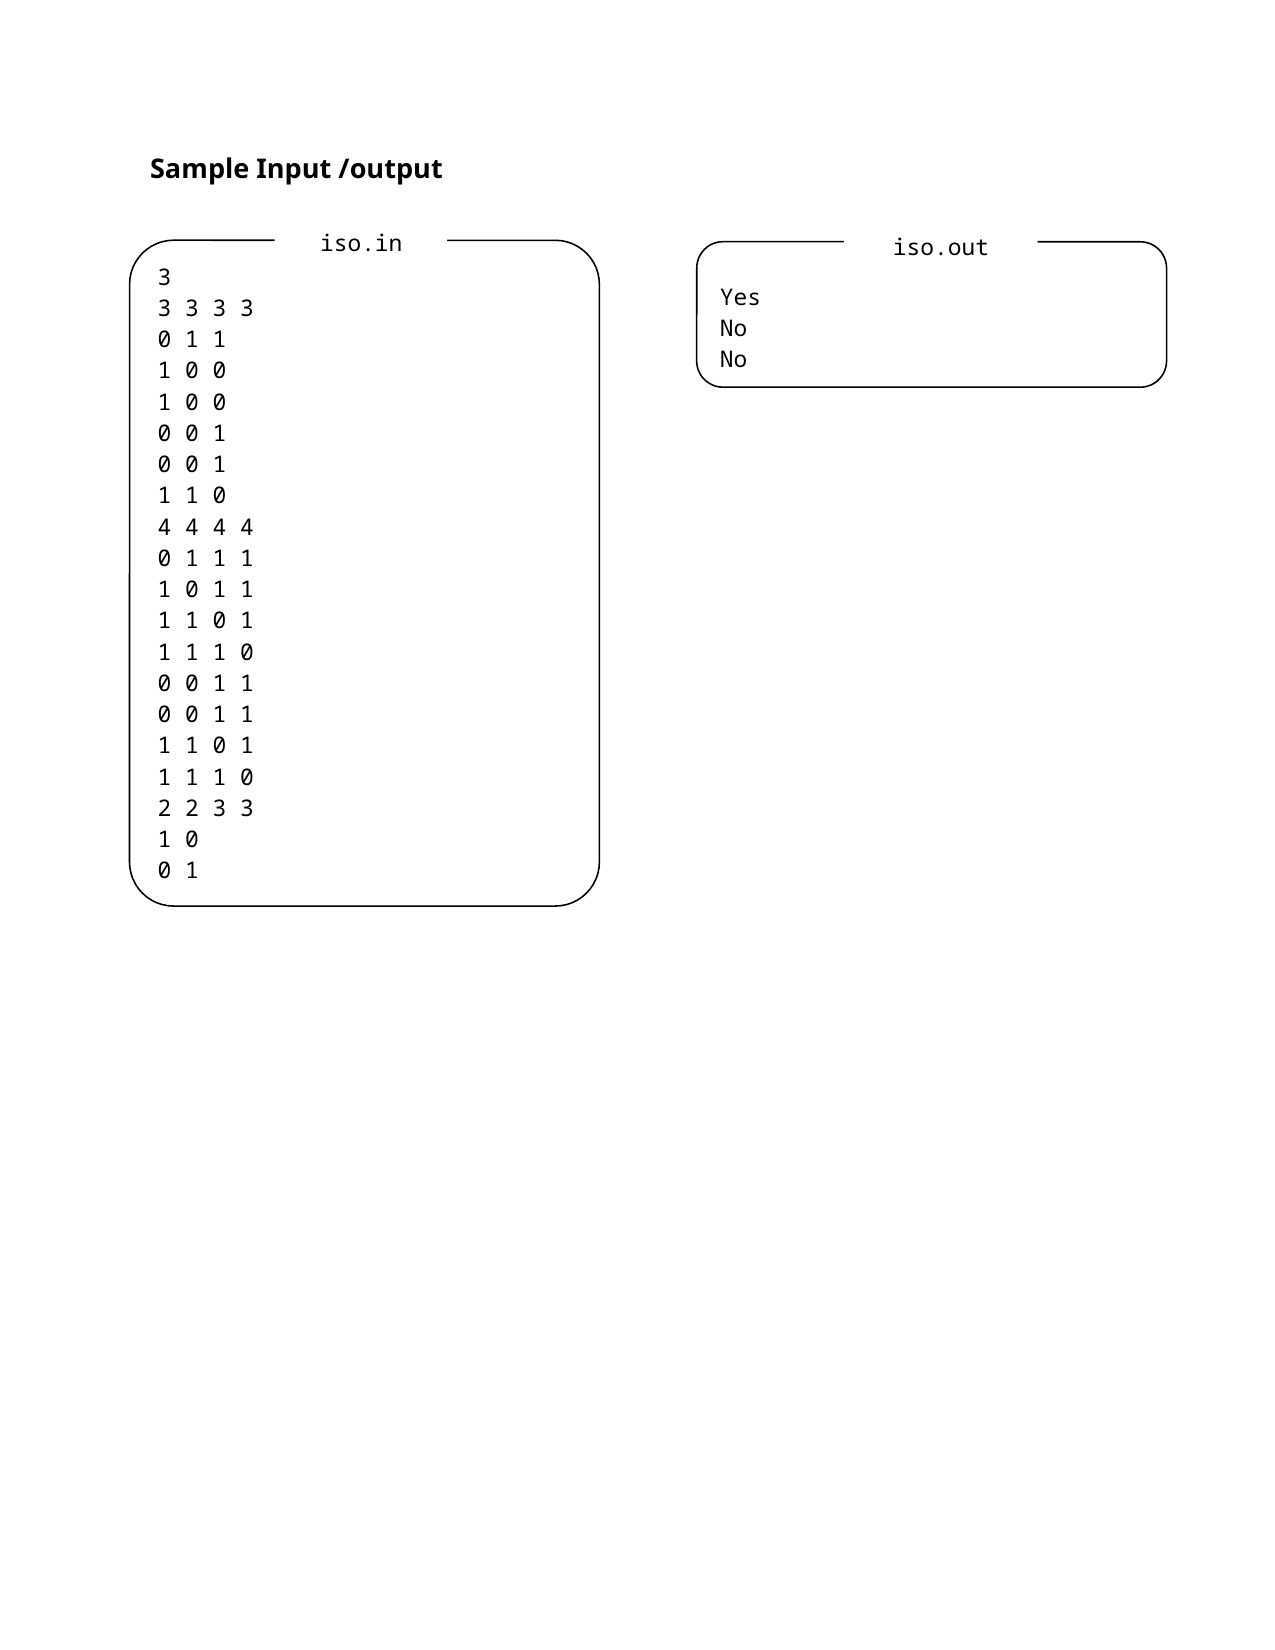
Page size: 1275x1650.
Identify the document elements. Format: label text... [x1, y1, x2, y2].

text Sample Input /output [349, 150, 1125, 187]
